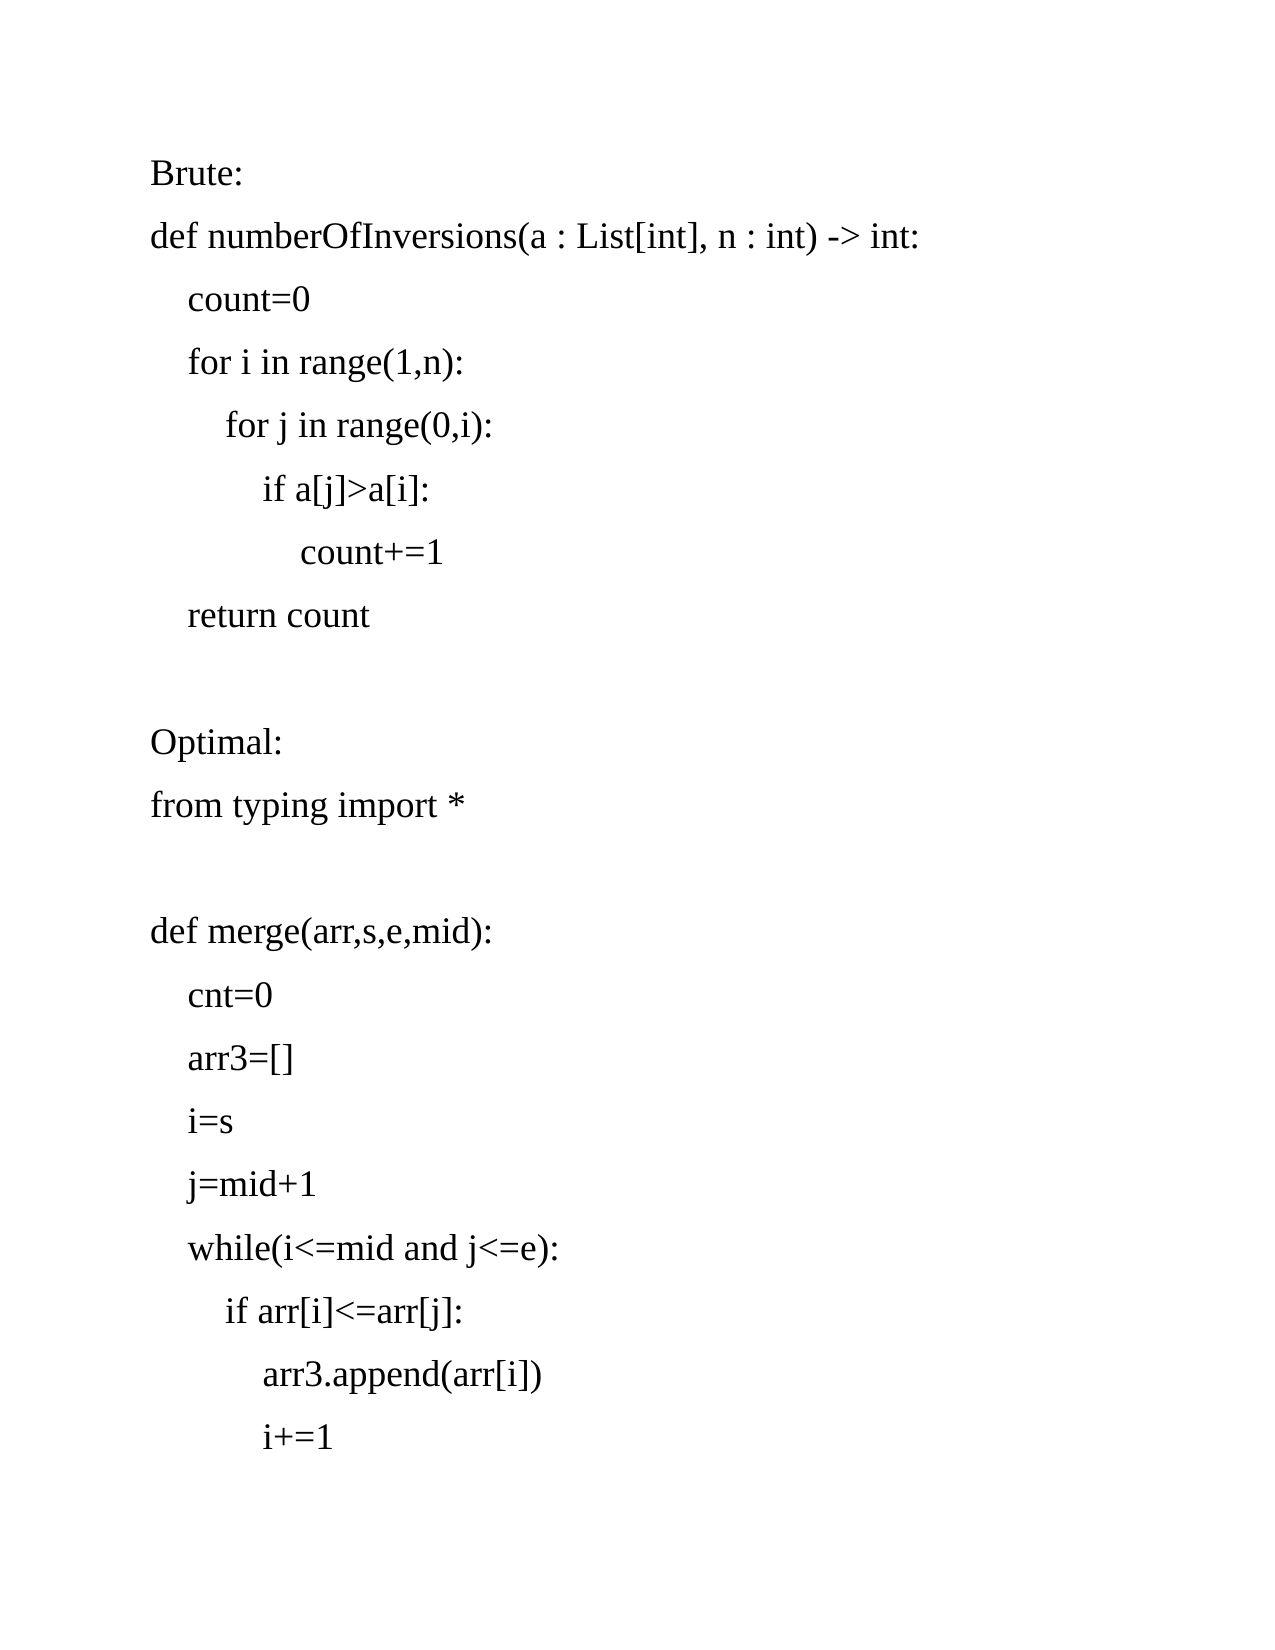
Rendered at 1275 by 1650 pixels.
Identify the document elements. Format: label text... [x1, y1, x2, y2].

text Brute: [150, 150, 1125, 193]
text for j in range(0,i): [150, 403, 1125, 446]
text i+=1 [150, 1414, 1125, 1458]
text if a[j]>a[i]: [150, 466, 1125, 509]
text if arr[i]<=arr[j]: [150, 1288, 1125, 1331]
text count=0 [150, 276, 1125, 319]
text count+=1 [150, 529, 1125, 572]
text for i in range(1,n): [150, 340, 1125, 383]
text arr3.append(arr[i]) [150, 1351, 1125, 1394]
text from typing import * [150, 782, 1125, 825]
text cnt=0 [150, 972, 1125, 1015]
text def numberOfInversions(a : List[int], n : int) -> int: [150, 213, 1125, 256]
text return count [150, 593, 1125, 636]
text def merge(arr,s,e,mid): [150, 909, 1125, 952]
text j=mid+1 [150, 1162, 1125, 1205]
text Optimal: [150, 719, 1125, 762]
text i=s [150, 1098, 1125, 1142]
text arr3=[] [150, 1035, 1125, 1078]
text while(i<=mid and j<=e): [150, 1225, 1125, 1268]
